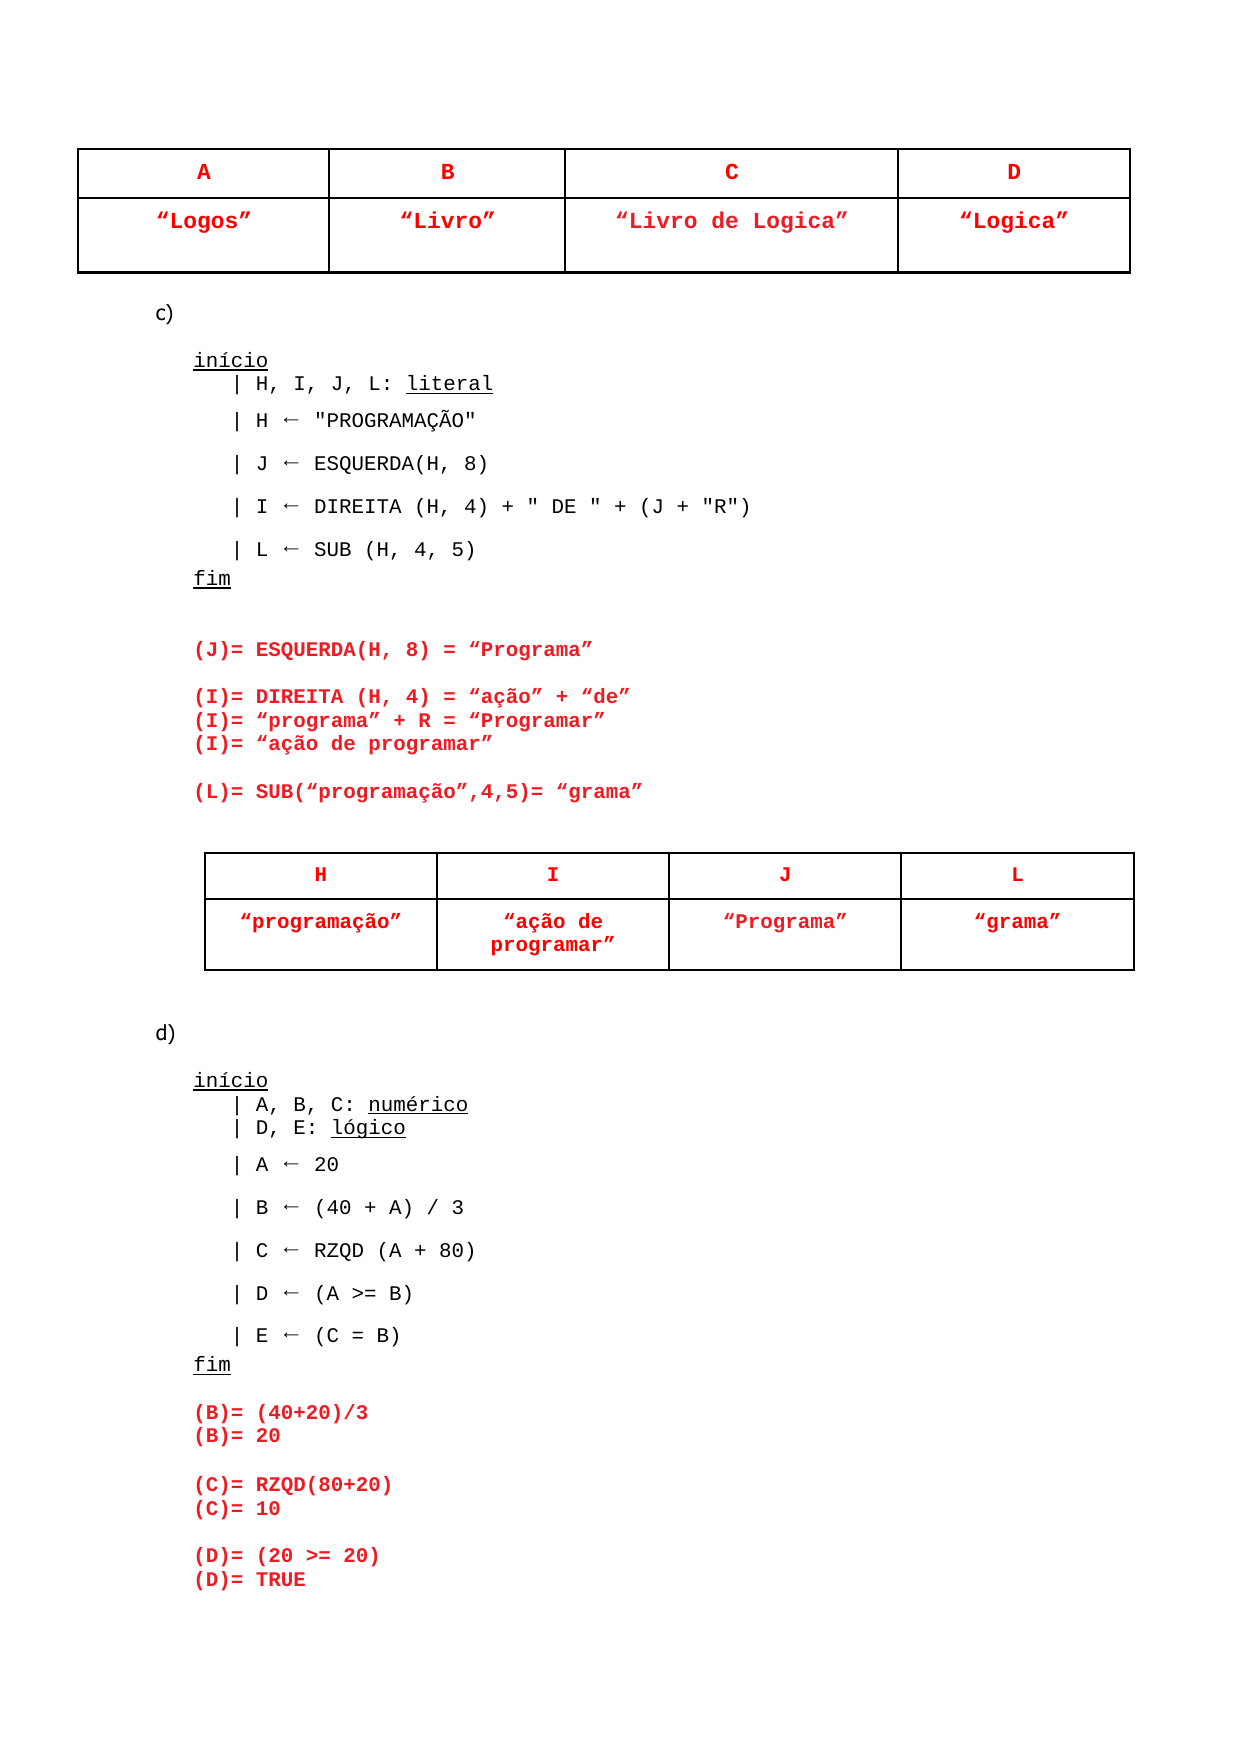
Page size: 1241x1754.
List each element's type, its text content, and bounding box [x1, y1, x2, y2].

text (D)= (20 >= 20) [118, 1545, 1122, 1569]
text (I)= “ação de programar” [118, 733, 1122, 757]
table_cell “Programa” [670, 900, 900, 968]
text (B)= (40+20)/3 [118, 1402, 1122, 1425]
table_cell “grama” [902, 900, 1133, 968]
text início | A, B, C: numérico | D, E: lógico | A ← 20 | B ← (40 + A) / 3 | C ← RZQD (A + 80) | D ← (A >= B) | E ← (C = B) fim [193, 1070, 1122, 1378]
table_cell “Logica” [899, 199, 1129, 271]
text (D)= TRUE [118, 1569, 1122, 1593]
table_cell “Logos” [79, 199, 328, 271]
text (I)= DIREITA (H, 4) = “ação” + “de” [118, 686, 1122, 710]
table_cell “Livro de Logica” [566, 199, 897, 271]
table_cell “ação de programar” [438, 900, 668, 968]
table_cell “programação” [206, 900, 436, 968]
table_header J [670, 854, 900, 898]
text início | H, I, J, L: literal | H ← "PROGRAMAÇÃO" | J ← ESQUERDA(H, 8) | I ← DIREITA (H, 4) + " DE " + (J + "R") | L ← SUB (H, 4, 5) fim [193, 350, 1122, 592]
table_cell “Livro” [330, 199, 564, 271]
table_header H [206, 854, 436, 898]
table_header I [438, 854, 668, 898]
text (B)= 20 [118, 1425, 1122, 1449]
text (C)= RZQD(80+20) [118, 1474, 1122, 1498]
table_header A [79, 150, 328, 197]
text (C)= 10 [118, 1498, 1122, 1522]
table_header D [899, 150, 1129, 197]
table_header L [902, 854, 1133, 898]
table_header B [330, 150, 564, 197]
text (L)= SUB(“programação”,4,5)= “grama” [118, 781, 1122, 804]
table_header C [566, 150, 897, 197]
text (J)= ESQUERDA(H, 8) = “Programa” [118, 639, 1122, 662]
text (I)= “programa” + R = “Programar” [118, 710, 1122, 733]
